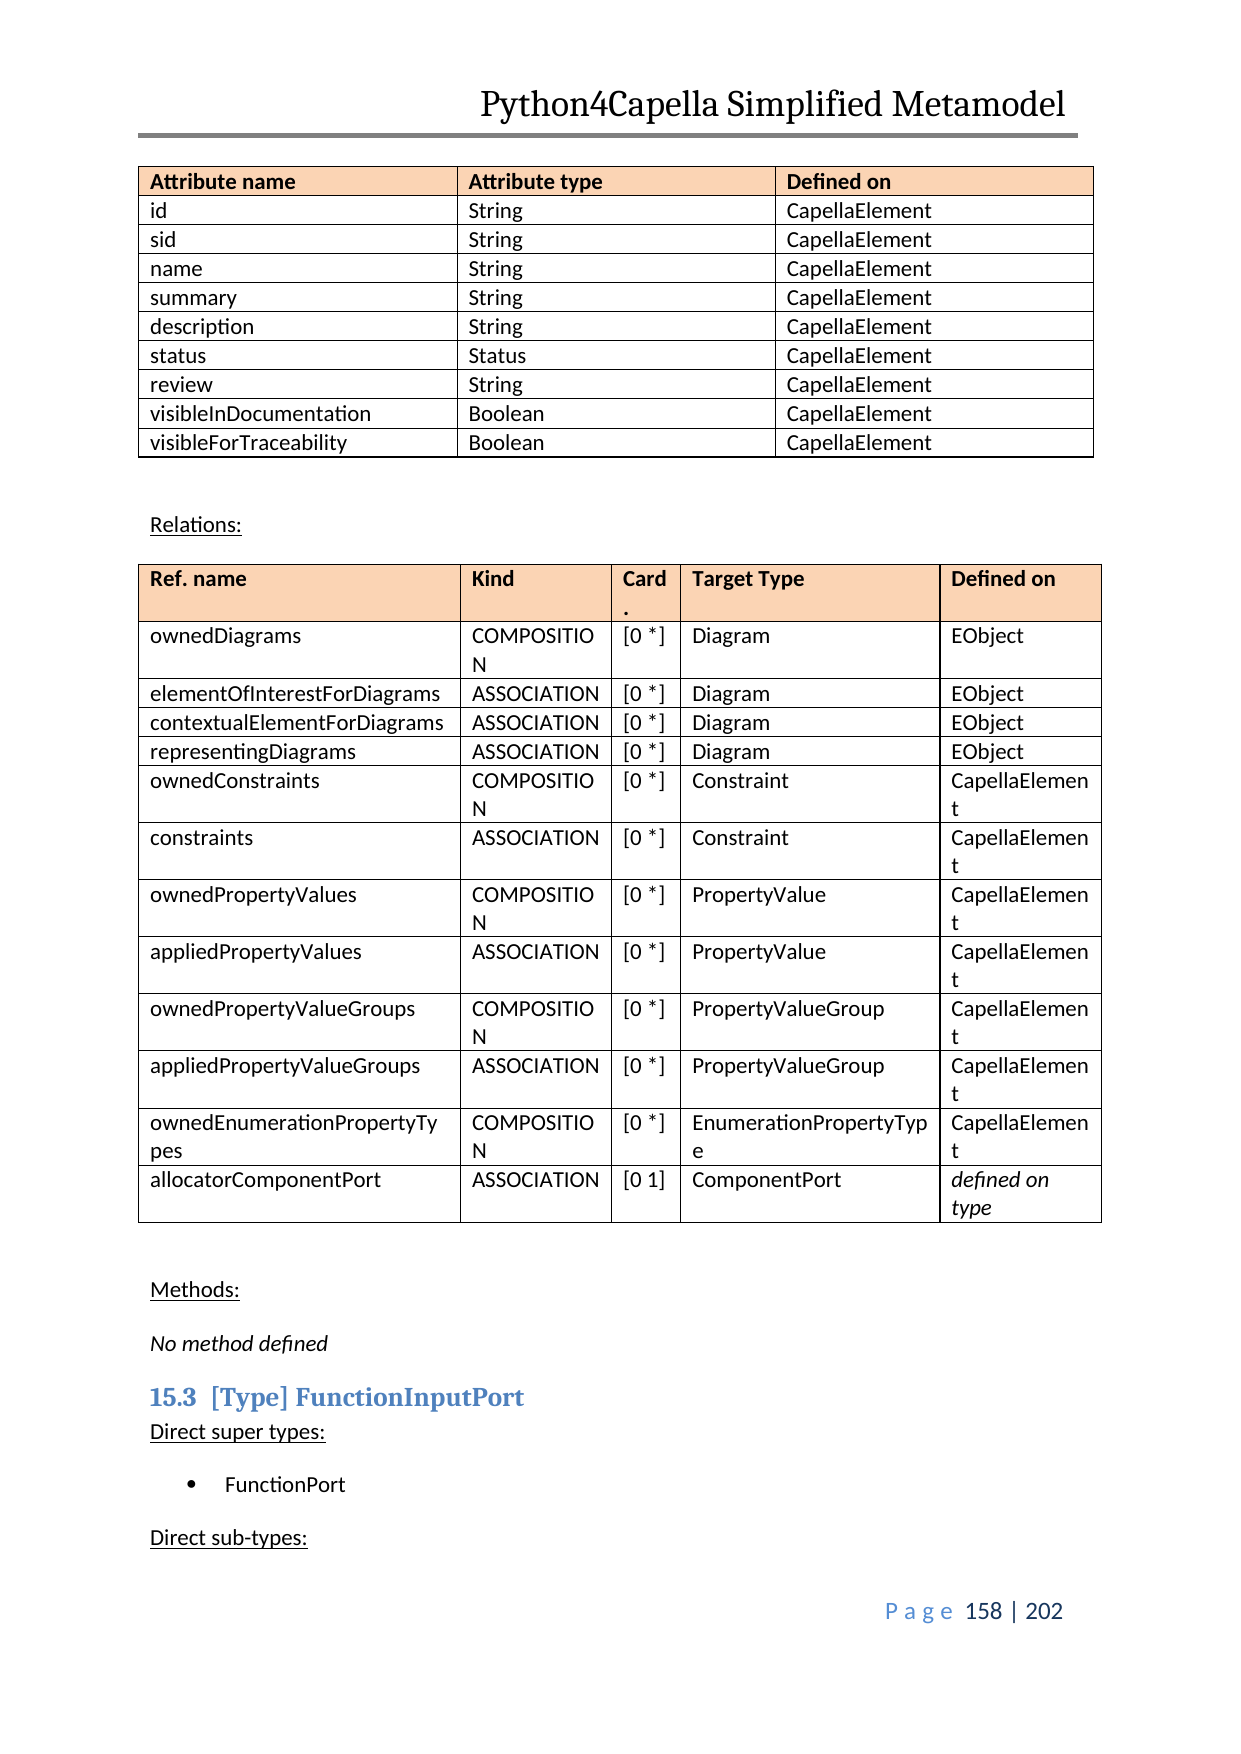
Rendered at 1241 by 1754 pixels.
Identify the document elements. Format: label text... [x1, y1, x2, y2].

text Relations: [150, 511, 1090, 538]
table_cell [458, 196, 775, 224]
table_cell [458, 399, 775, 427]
subtitle [Type] FunctionInputPort [150, 1382, 1090, 1413]
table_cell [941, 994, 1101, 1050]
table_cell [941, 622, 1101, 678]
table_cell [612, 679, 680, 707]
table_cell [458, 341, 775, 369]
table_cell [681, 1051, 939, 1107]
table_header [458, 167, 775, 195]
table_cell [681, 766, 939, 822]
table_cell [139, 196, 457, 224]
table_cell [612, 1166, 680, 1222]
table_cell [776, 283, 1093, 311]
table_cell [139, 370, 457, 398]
list FunctionPort [187, 1470, 1090, 1498]
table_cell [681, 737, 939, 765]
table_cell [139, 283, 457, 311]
text No method defined [150, 1329, 1090, 1357]
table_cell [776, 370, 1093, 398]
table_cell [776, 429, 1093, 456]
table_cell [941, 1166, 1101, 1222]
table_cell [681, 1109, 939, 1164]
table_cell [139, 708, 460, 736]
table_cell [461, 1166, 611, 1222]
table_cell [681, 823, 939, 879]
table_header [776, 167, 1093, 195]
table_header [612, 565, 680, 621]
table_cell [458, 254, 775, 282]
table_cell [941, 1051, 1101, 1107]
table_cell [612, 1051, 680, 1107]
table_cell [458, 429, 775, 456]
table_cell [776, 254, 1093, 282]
text Direct super types: [150, 1417, 1090, 1445]
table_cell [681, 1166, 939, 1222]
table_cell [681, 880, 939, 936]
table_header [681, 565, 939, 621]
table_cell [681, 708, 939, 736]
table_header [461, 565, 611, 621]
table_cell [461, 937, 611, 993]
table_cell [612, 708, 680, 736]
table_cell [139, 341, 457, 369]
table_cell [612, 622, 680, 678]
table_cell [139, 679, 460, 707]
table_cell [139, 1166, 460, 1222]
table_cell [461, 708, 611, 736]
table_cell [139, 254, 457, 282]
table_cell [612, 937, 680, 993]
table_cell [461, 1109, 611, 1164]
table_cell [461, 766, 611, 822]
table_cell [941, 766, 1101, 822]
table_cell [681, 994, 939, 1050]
text Methods: [150, 1276, 1090, 1304]
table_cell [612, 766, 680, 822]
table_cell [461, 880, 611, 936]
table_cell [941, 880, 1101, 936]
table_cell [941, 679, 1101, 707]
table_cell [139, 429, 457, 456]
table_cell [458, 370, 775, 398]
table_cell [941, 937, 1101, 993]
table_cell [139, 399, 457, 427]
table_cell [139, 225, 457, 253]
text Direct sub-types: [150, 1523, 1090, 1551]
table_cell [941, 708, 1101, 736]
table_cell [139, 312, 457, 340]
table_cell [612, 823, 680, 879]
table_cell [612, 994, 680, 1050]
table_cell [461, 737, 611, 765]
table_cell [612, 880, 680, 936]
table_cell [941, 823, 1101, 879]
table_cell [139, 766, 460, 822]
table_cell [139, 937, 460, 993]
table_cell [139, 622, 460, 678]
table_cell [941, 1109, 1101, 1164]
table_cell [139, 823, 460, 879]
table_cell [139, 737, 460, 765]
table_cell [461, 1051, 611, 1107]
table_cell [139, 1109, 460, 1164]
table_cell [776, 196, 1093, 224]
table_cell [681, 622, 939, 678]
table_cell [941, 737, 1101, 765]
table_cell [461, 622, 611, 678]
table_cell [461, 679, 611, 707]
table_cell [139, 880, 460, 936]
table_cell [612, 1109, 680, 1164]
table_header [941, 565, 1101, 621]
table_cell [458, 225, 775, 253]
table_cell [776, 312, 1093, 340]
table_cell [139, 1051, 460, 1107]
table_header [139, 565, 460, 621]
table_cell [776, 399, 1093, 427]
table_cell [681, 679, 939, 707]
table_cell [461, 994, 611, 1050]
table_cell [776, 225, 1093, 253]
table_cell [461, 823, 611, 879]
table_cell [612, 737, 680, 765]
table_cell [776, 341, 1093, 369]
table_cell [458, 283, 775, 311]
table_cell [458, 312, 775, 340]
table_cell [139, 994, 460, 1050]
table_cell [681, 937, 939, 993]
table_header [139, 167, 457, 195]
